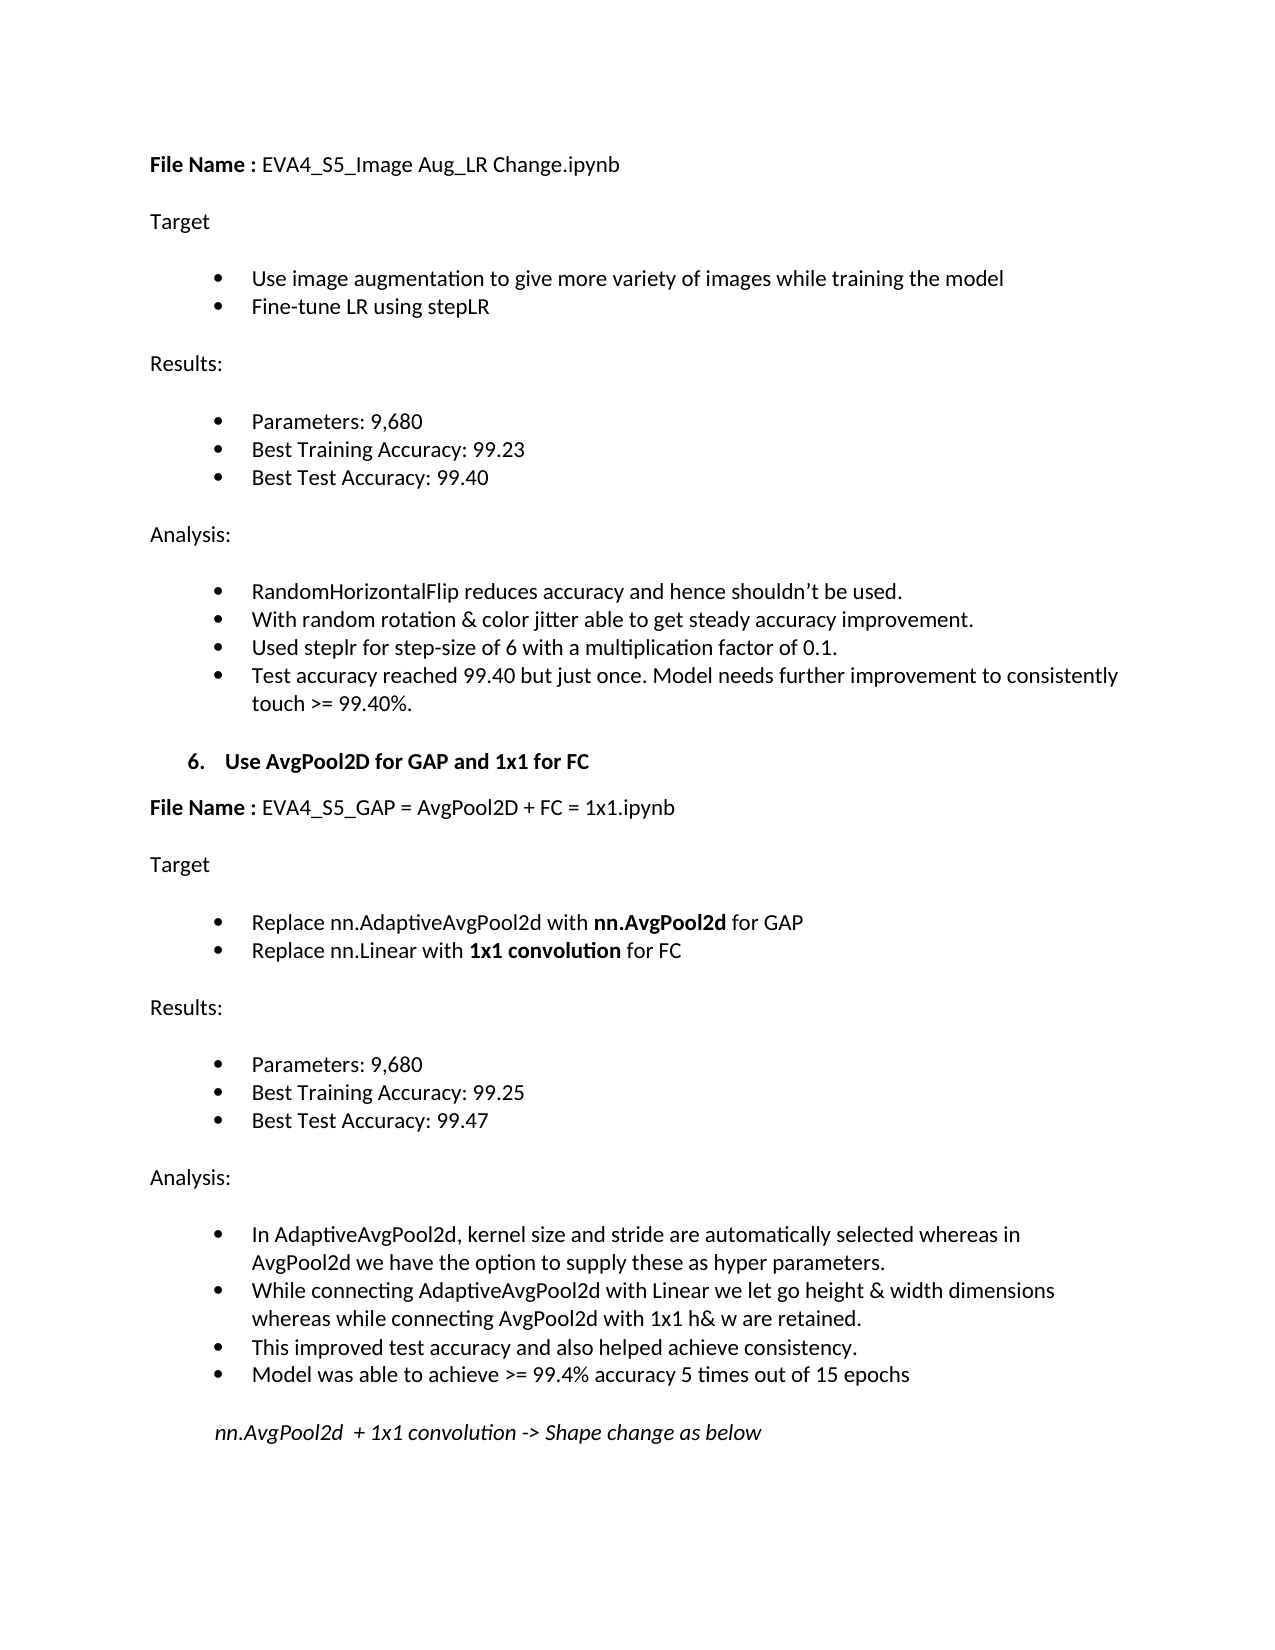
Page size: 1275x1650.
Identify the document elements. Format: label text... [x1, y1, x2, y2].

list Use image augmentation to give more variety of images while training the model [214, 264, 1125, 292]
text nn.AvgPool2d + 1x1 convolution -> Shape change as below [214, 1418, 1125, 1446]
list In AdaptiveAvgPool2d, kernel size and stride are automatically selected whereas in AvgPool2d we have the option to supply these as hyper parameters. [214, 1221, 1125, 1277]
list While connecting AdaptiveAvgPool2d with Linear we let go height & width dimensions whereas while connecting AvgPool2d with 1x1 h& w are retained. [214, 1277, 1125, 1333]
list Parameters: 9,680 [214, 407, 1125, 435]
text Results: [150, 993, 1125, 1021]
list RandomHorizontalFlip reduces accuracy and hence shouldn’t be used. [214, 577, 1125, 605]
text Analysis: [150, 1163, 1125, 1191]
list Parameters: 9,680 [214, 1050, 1125, 1078]
list Replace nn.Linear with 1x1 convolution for FC [214, 936, 1125, 964]
list Best Training Accuracy: 99.23 [214, 435, 1125, 463]
list Best Test Accuracy: 99.40 [214, 463, 1125, 491]
list Fine-tune LR using stepLR [214, 292, 1125, 320]
text Analysis: [150, 520, 1125, 548]
list Used steplr for step-size of 6 with a multiplication factor of 0.1. [214, 633, 1125, 661]
text Target [150, 207, 1125, 235]
text Target [150, 851, 1125, 878]
text File Name : EVA4_S5_Image Aug_LR Change.ipynb [150, 150, 1125, 178]
list Best Training Accuracy: 99.25 [214, 1078, 1125, 1106]
text Results: [150, 349, 1125, 378]
list Use AvgPool2D for GAP and 1x1 for FC [187, 745, 1125, 775]
list This improved test accuracy and also helped achieve consistency. [214, 1333, 1125, 1361]
list With random rotation & color jitter able to get steady accuracy improvement. [214, 605, 1125, 633]
text File Name : EVA4_S5_GAP = AvgPool2D + FC = 1x1.ipynb [150, 792, 1125, 821]
list Model was able to achieve >= 99.4% accuracy 5 times out of 15 epochs [214, 1361, 1125, 1389]
list Best Test Accuracy: 99.47 [214, 1106, 1125, 1134]
list Replace nn.AdaptiveAvgPool2d with nn.AvgPool2d for GAP [214, 908, 1125, 936]
list Test accuracy reached 99.40 but just once. Model needs further improvement to consistently touch >= 99.40%. [214, 661, 1125, 717]
